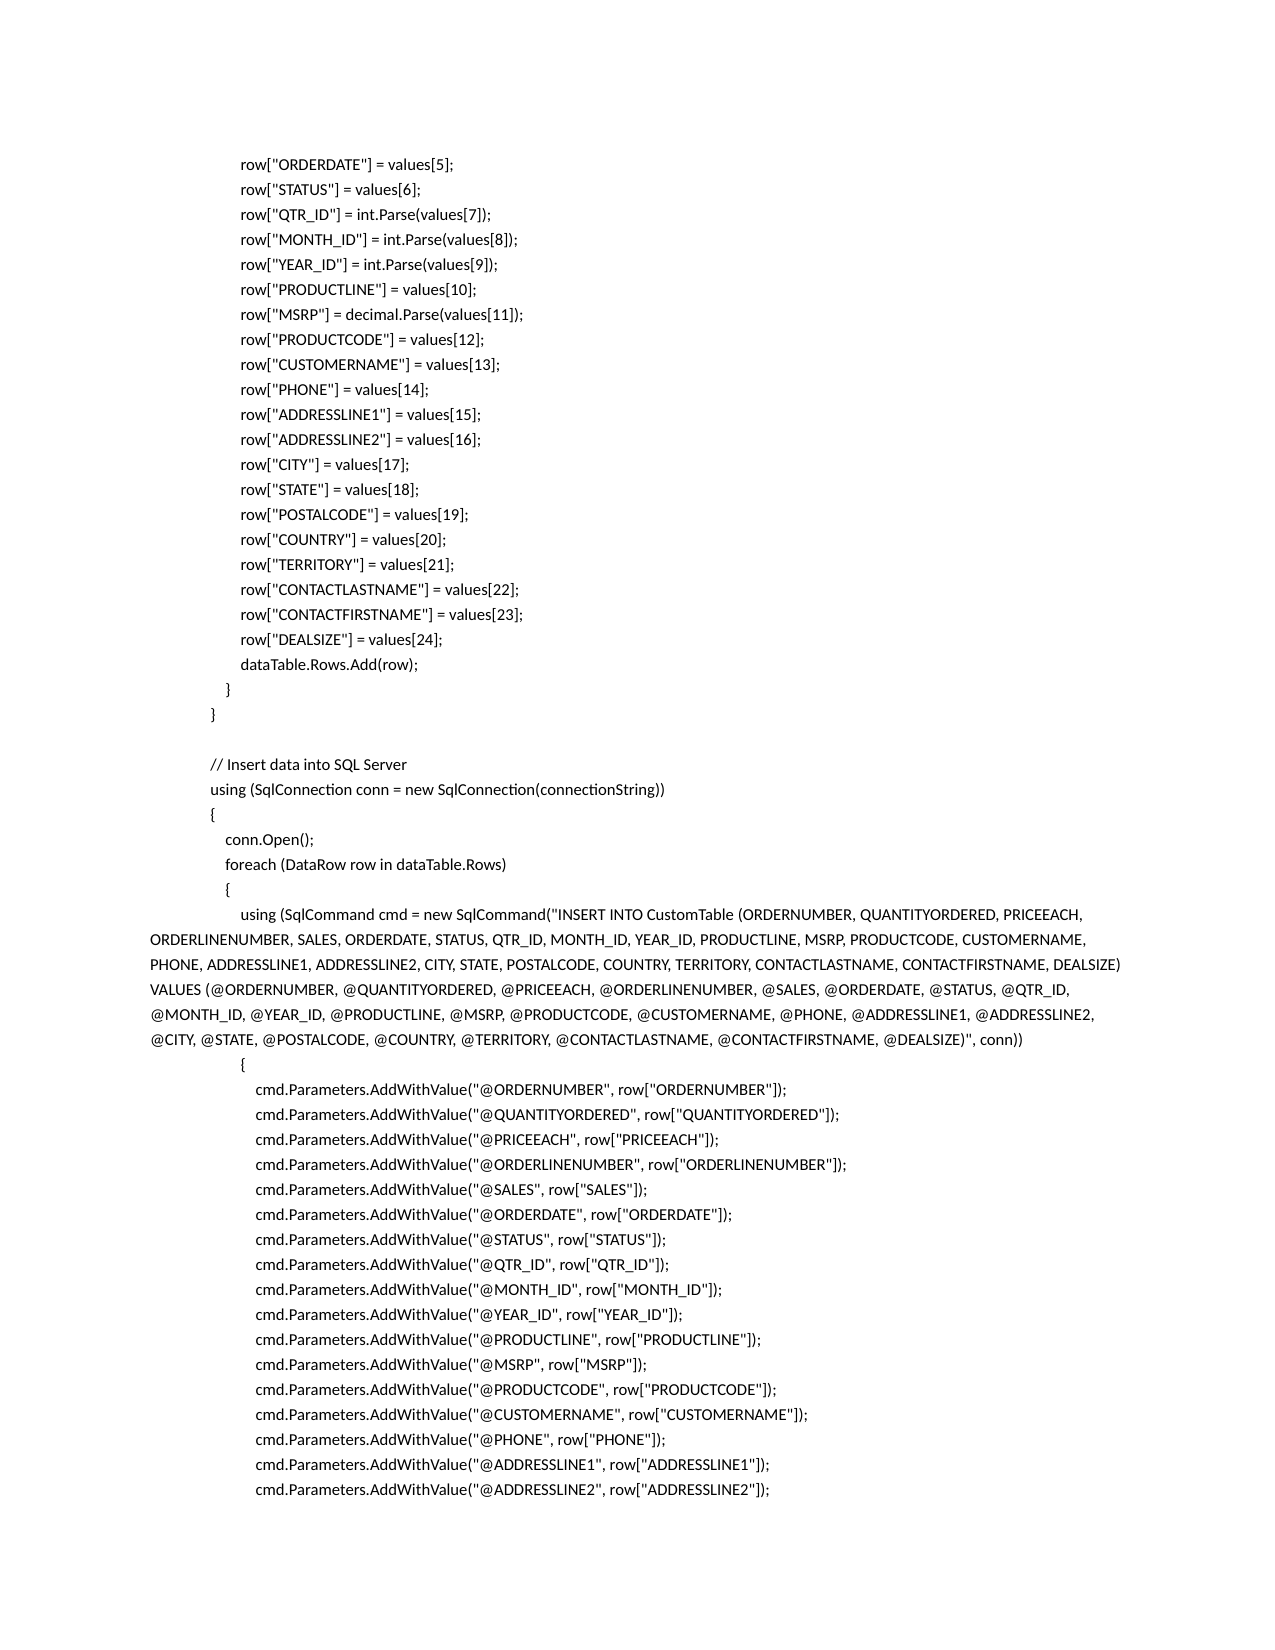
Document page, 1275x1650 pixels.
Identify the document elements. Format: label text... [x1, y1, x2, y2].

text cmd.Parameters.AddWithValue("@ORDERNUMBER", row["ORDERNUMBER"]); [150, 1075, 1125, 1100]
text row["CUSTOMERNAME"] = values[13]; [150, 350, 1125, 375]
text conn.Open(); [150, 825, 1125, 850]
text cmd.Parameters.AddWithValue("@ORDERLINENUMBER", row["ORDERLINENUMBER"]); [150, 1150, 1125, 1175]
text foreach (DataRow row in dataTable.Rows) [150, 850, 1125, 875]
text cmd.Parameters.AddWithValue("@YEAR_ID", row["YEAR_ID"]); [150, 1300, 1125, 1325]
text row["PRODUCTLINE"] = values[10]; [150, 275, 1125, 300]
text cmd.Parameters.AddWithValue("@PHONE", row["PHONE"]); [150, 1425, 1125, 1450]
text cmd.Parameters.AddWithValue("@MSRP", row["MSRP"]); [150, 1350, 1125, 1375]
text { [150, 1050, 1125, 1075]
text cmd.Parameters.AddWithValue("@CUSTOMERNAME", row["CUSTOMERNAME"]); [150, 1400, 1125, 1425]
text } [150, 700, 1125, 725]
text row["QTR_ID"] = int.Parse(values[7]); [150, 200, 1125, 225]
text row["STATE"] = values[18]; [150, 475, 1125, 500]
text row["ADDRESSLINE1"] = values[15]; [150, 400, 1125, 425]
text row["CONTACTLASTNAME"] = values[22]; [150, 575, 1125, 600]
text cmd.Parameters.AddWithValue("@ADDRESSLINE1", row["ADDRESSLINE1"]); [150, 1450, 1125, 1475]
text row["POSTALCODE"] = values[19]; [150, 500, 1125, 525]
text cmd.Parameters.AddWithValue("@SALES", row["SALES"]); [150, 1175, 1125, 1200]
text using (SqlCommand cmd = new SqlCommand("INSERT INTO CustomTable (ORDERNUMBER, QUANTITYORDERED, PRICEEACH, ORDERLINENUMBER, SALES, ORDERDATE, STATUS, QTR_ID, MONTH_ID, YEAR_ID, PRODUCTLINE, MSRP, PRODUCTCODE, CUSTOMERNAME, PHONE, ADDRESSLINE1, ADDRESSLINE2, CITY, STATE, POSTALCODE, COUNTRY, TERRITORY, CONTACTLASTNAME, CONTACTFIRSTNAME, DEALSIZE) VALUES (@ORDERNUMBER, @QUANTITYORDERED, @PRICEEACH, @ORDERLINENUMBER, @SALES, @ORDERDATE, @STATUS, @QTR_ID, @MONTH_ID, @YEAR_ID, @PRODUCTLINE, @MSRP, @PRODUCTCODE, @CUSTOMERNAME, @PHONE, @ADDRESSLINE1, @ADDRESSLINE2, @CITY, @STATE, @POSTALCODE, @COUNTRY, @TERRITORY, @CONTACTLASTNAME, @CONTACTFIRSTNAME, @DEALSIZE)", conn)) [150, 900, 1125, 1050]
text row["COUNTRY"] = values[20]; [150, 525, 1125, 550]
text row["ADDRESSLINE2"] = values[16]; [150, 425, 1125, 450]
text cmd.Parameters.AddWithValue("@MONTH_ID", row["MONTH_ID"]); [150, 1275, 1125, 1300]
text { [150, 875, 1125, 900]
text row["PHONE"] = values[14]; [150, 375, 1125, 400]
text cmd.Parameters.AddWithValue("@PRODUCTCODE", row["PRODUCTCODE"]); [150, 1375, 1125, 1400]
text cmd.Parameters.AddWithValue("@ADDRESSLINE2", row["ADDRESSLINE2"]); [150, 1475, 1125, 1500]
text row["STATUS"] = values[6]; [150, 175, 1125, 200]
text } [150, 675, 1125, 700]
text cmd.Parameters.AddWithValue("@QTR_ID", row["QTR_ID"]); [150, 1250, 1125, 1275]
text row["MSRP"] = decimal.Parse(values[11]); [150, 300, 1125, 325]
text cmd.Parameters.AddWithValue("@STATUS", row["STATUS"]); [150, 1225, 1125, 1250]
text { [150, 800, 1125, 825]
text cmd.Parameters.AddWithValue("@QUANTITYORDERED", row["QUANTITYORDERED"]); [150, 1100, 1125, 1125]
text row["ORDERDATE"] = values[5]; [150, 150, 1125, 175]
text row["YEAR_ID"] = int.Parse(values[9]); [150, 250, 1125, 275]
text row["TERRITORY"] = values[21]; [150, 550, 1125, 575]
text row["CONTACTFIRSTNAME"] = values[23]; [150, 600, 1125, 625]
text row["MONTH_ID"] = int.Parse(values[8]); [150, 225, 1125, 250]
text // Insert data into SQL Server [150, 750, 1125, 775]
text cmd.Parameters.AddWithValue("@PRODUCTLINE", row["PRODUCTLINE"]); [150, 1325, 1125, 1350]
text row["PRODUCTCODE"] = values[12]; [150, 325, 1125, 350]
text dataTable.Rows.Add(row); [150, 650, 1125, 675]
text row["CITY"] = values[17]; [150, 450, 1125, 475]
text cmd.Parameters.AddWithValue("@PRICEEACH", row["PRICEEACH"]); [150, 1125, 1125, 1150]
text using (SqlConnection conn = new SqlConnection(connectionString)) [150, 775, 1125, 800]
text row["DEALSIZE"] = values[24]; [150, 625, 1125, 650]
text cmd.Parameters.AddWithValue("@ORDERDATE", row["ORDERDATE"]); [150, 1200, 1125, 1225]
